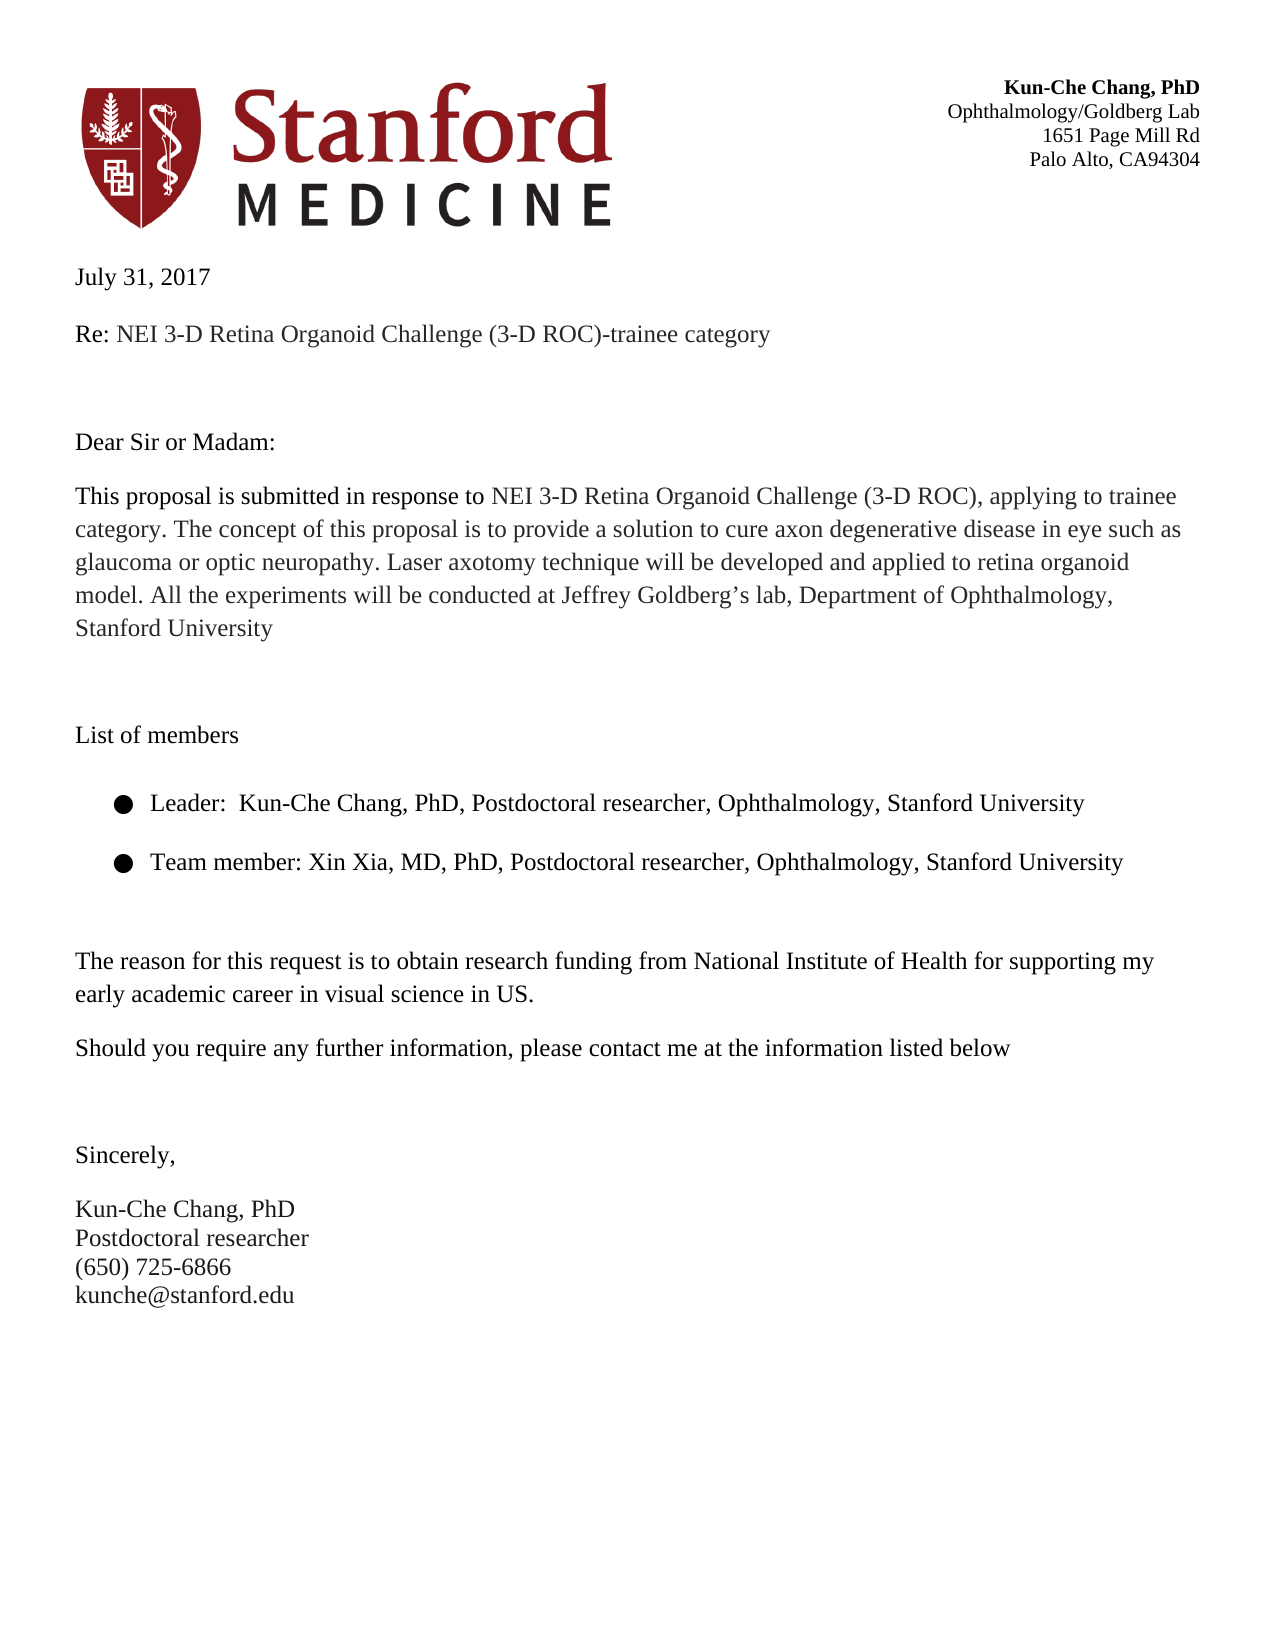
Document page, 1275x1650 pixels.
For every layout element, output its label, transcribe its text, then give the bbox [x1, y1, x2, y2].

text List of members [75, 721, 1200, 749]
list Team member: Xin Xia, MD, PhD, Postdoctoral researcher, Ophthalmology, Stanford University [112, 833, 1200, 884]
text The reason for this request is to obtain research funding from National Institute of Health for supporting my early academic career in visual science in US. [75, 946, 1200, 1008]
text Re: NEI 3-D Retina Organoid Challenge (3-D ROC)-trainee category [75, 319, 1200, 348]
list Leader: Kun-Che Chang, PhD, Postdoctoral researcher, Ophthalmology, Stanford University [112, 774, 1200, 826]
text This proposal is submitted in response to NEI 3-D Retina Organoid Challenge (3-D ROC), applying to trainee category. The concept of this proposal is to provide a solution to cure axon degenerative disease in eye such as glaucoma or optic neuropathy. Laser axotomy technique will be developed and applied to retina organoid model. All the experiments will be conducted at Jeffrey Goldberg’s lab, Department of Ophthalmology, Stanford University [75, 481, 1200, 642]
text Kun-Che Chang, PhD [75, 1194, 1200, 1223]
text kunche@stanford.edu [75, 1281, 1125, 1309]
picture [75, 75, 619, 234]
text Dear Sir or Madam: [75, 427, 1200, 456]
text (650) 725-6866 [75, 1252, 1200, 1281]
text Sincerely, [75, 1141, 1200, 1169]
text July 31, 2017 [75, 262, 1200, 290]
text Should you require any further information, please contact me at the information listed below [75, 1033, 1200, 1062]
text Postdoctoral researcher [75, 1223, 1200, 1252]
